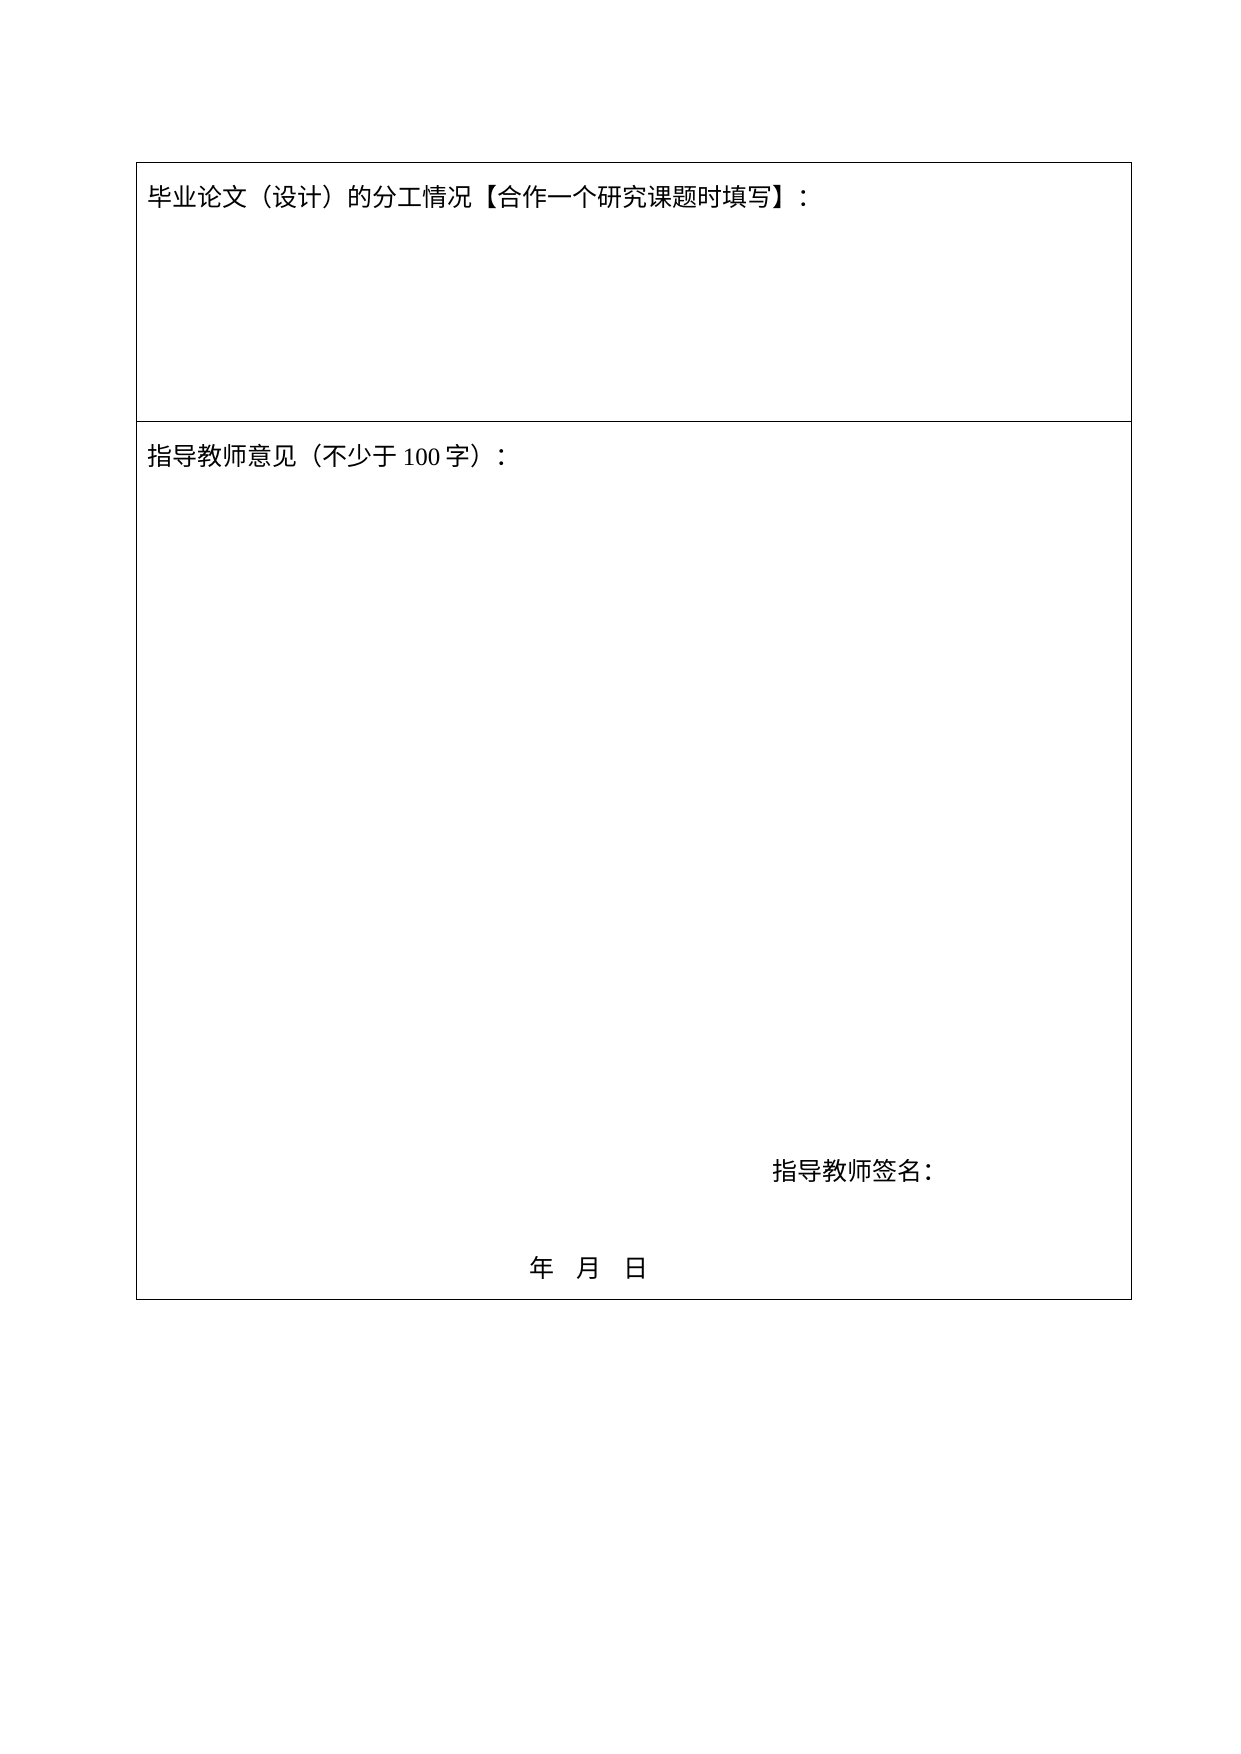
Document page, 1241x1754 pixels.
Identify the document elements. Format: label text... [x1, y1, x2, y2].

table_cell 毕业论文（设计）的分工情况【合作一个研究课题时填写】： [137, 163, 1131, 421]
table_cell 指导教师意见（不少于100字）： 指导教师签名： 年 月 日 [137, 422, 1131, 1299]
